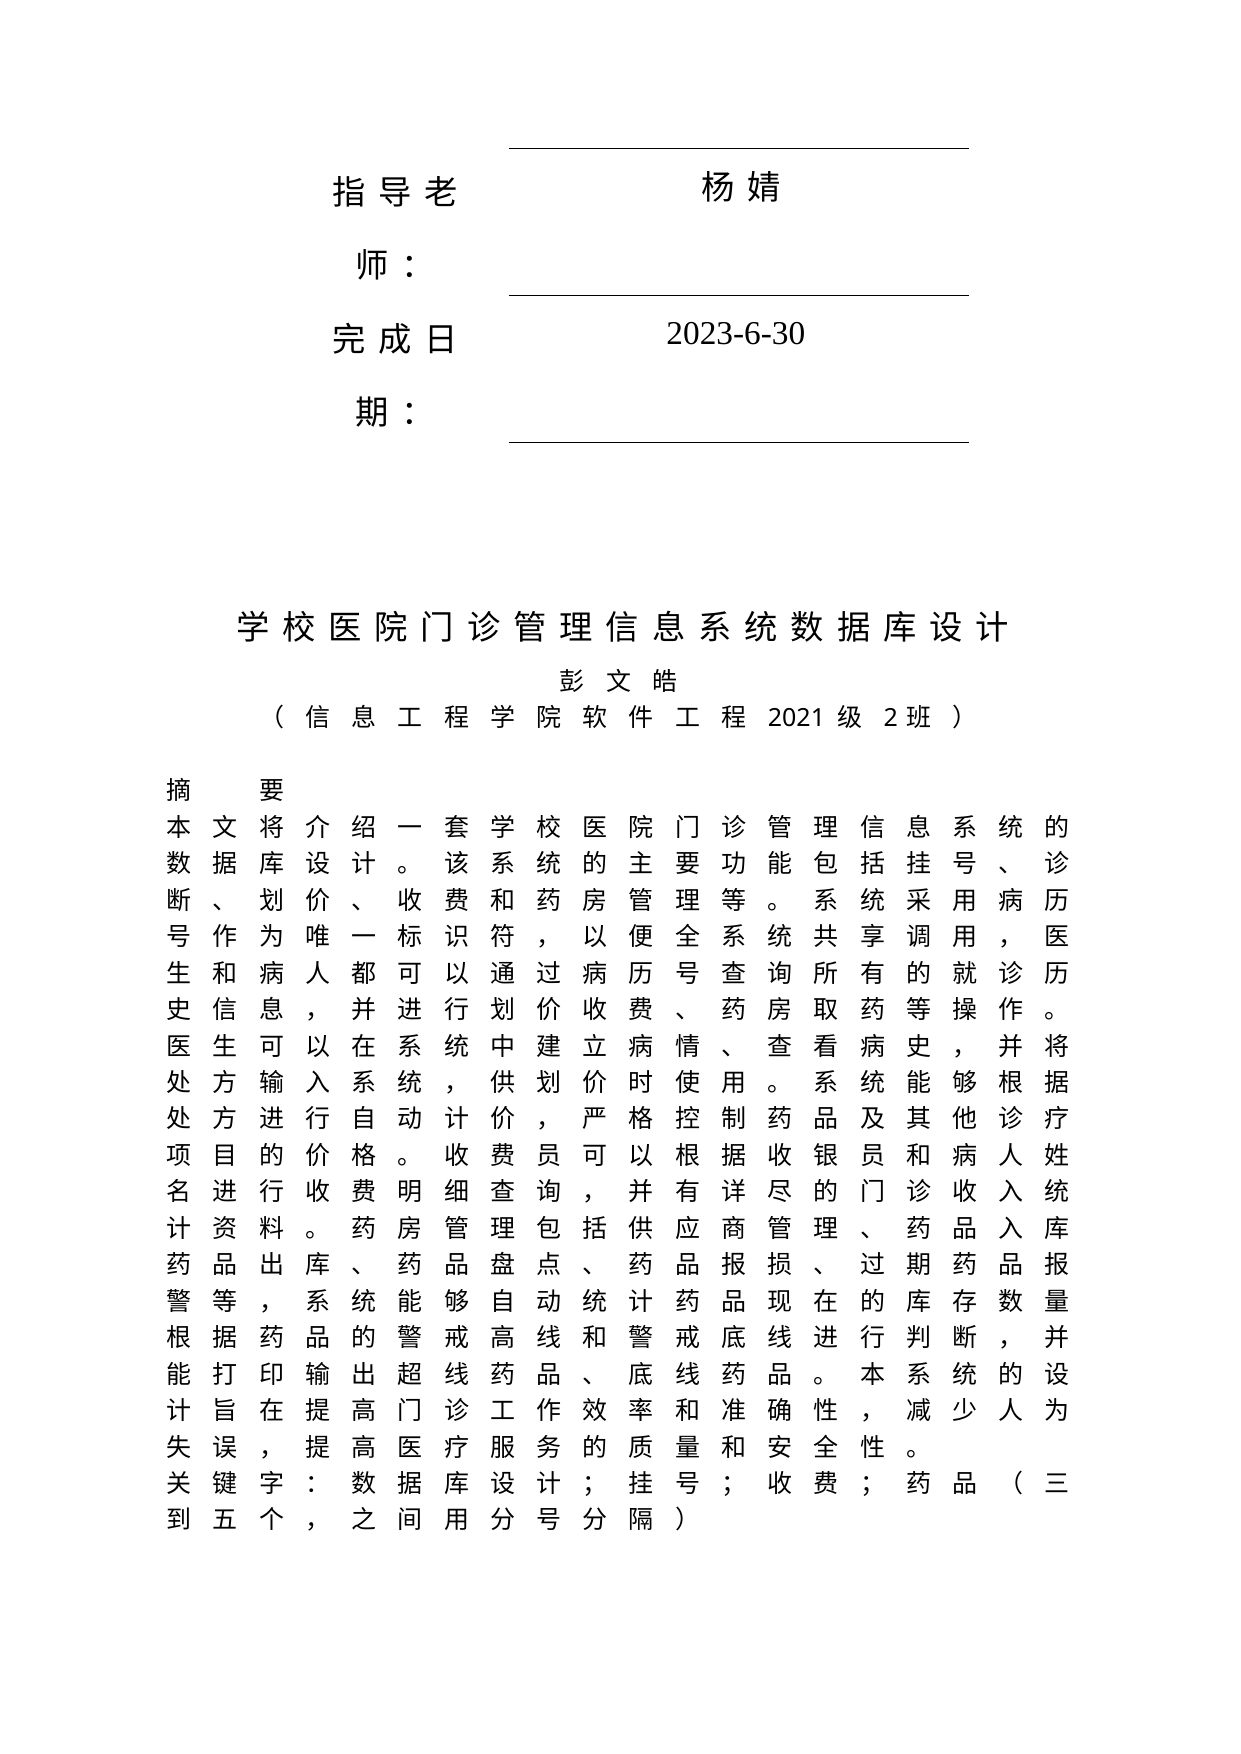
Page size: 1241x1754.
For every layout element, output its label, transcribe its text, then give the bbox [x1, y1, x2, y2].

text （信息工程学院软件工程2021级2班） [166, 698, 1091, 734]
table_cell 完成日期： [289, 295, 509, 442]
text 学校医院门诊管理信息系统数据库设计 [166, 588, 1091, 661]
table_cell 指导老师： [289, 148, 509, 295]
text 本文将介绍一套学校医院门诊管理信息系统的数据库设计。该系统的主要功能包括挂号、诊断、划价、收费和药房管理等。系统采用病历号作为唯一标识符，以便全系统共享调用，医生和病人都可以通过病历号查询所有的就诊历史信息，并进行划价收费、药房取药等操作。医生可以在系统中建立病情、查看病史，并将处方输入系统，供划价时使用。系统能够根据处方进行自动计价，严格控制药品及其他诊疗项目的价格。收费员可以根据收银员和病人姓名进行收费明细查询，并有详尽的门诊收入统计资料。药房管理包括供应商管理、药品入库、药品出库、药品盘点、药品报损、过期药品报警等，系统能够自动统计药品现在的库存数量，根据药品的警戒高线和警戒底线进行判断，并能打印输出超线药品、底线药品。本系统的设计旨在提高门诊工作效率和准确性，减少人为失误，提高医疗服务的质量和安全性。 [166, 807, 1091, 1463]
table_cell 2023-6-30 [509, 296, 969, 442]
text 关键字：数据库设计；挂号；收费；药品（三到五个，之间用分号分隔） [166, 1463, 1091, 1536]
text 彭文皓 [166, 661, 1091, 698]
text 摘 要 [166, 771, 1091, 807]
table_cell 杨婧 [509, 149, 969, 295]
